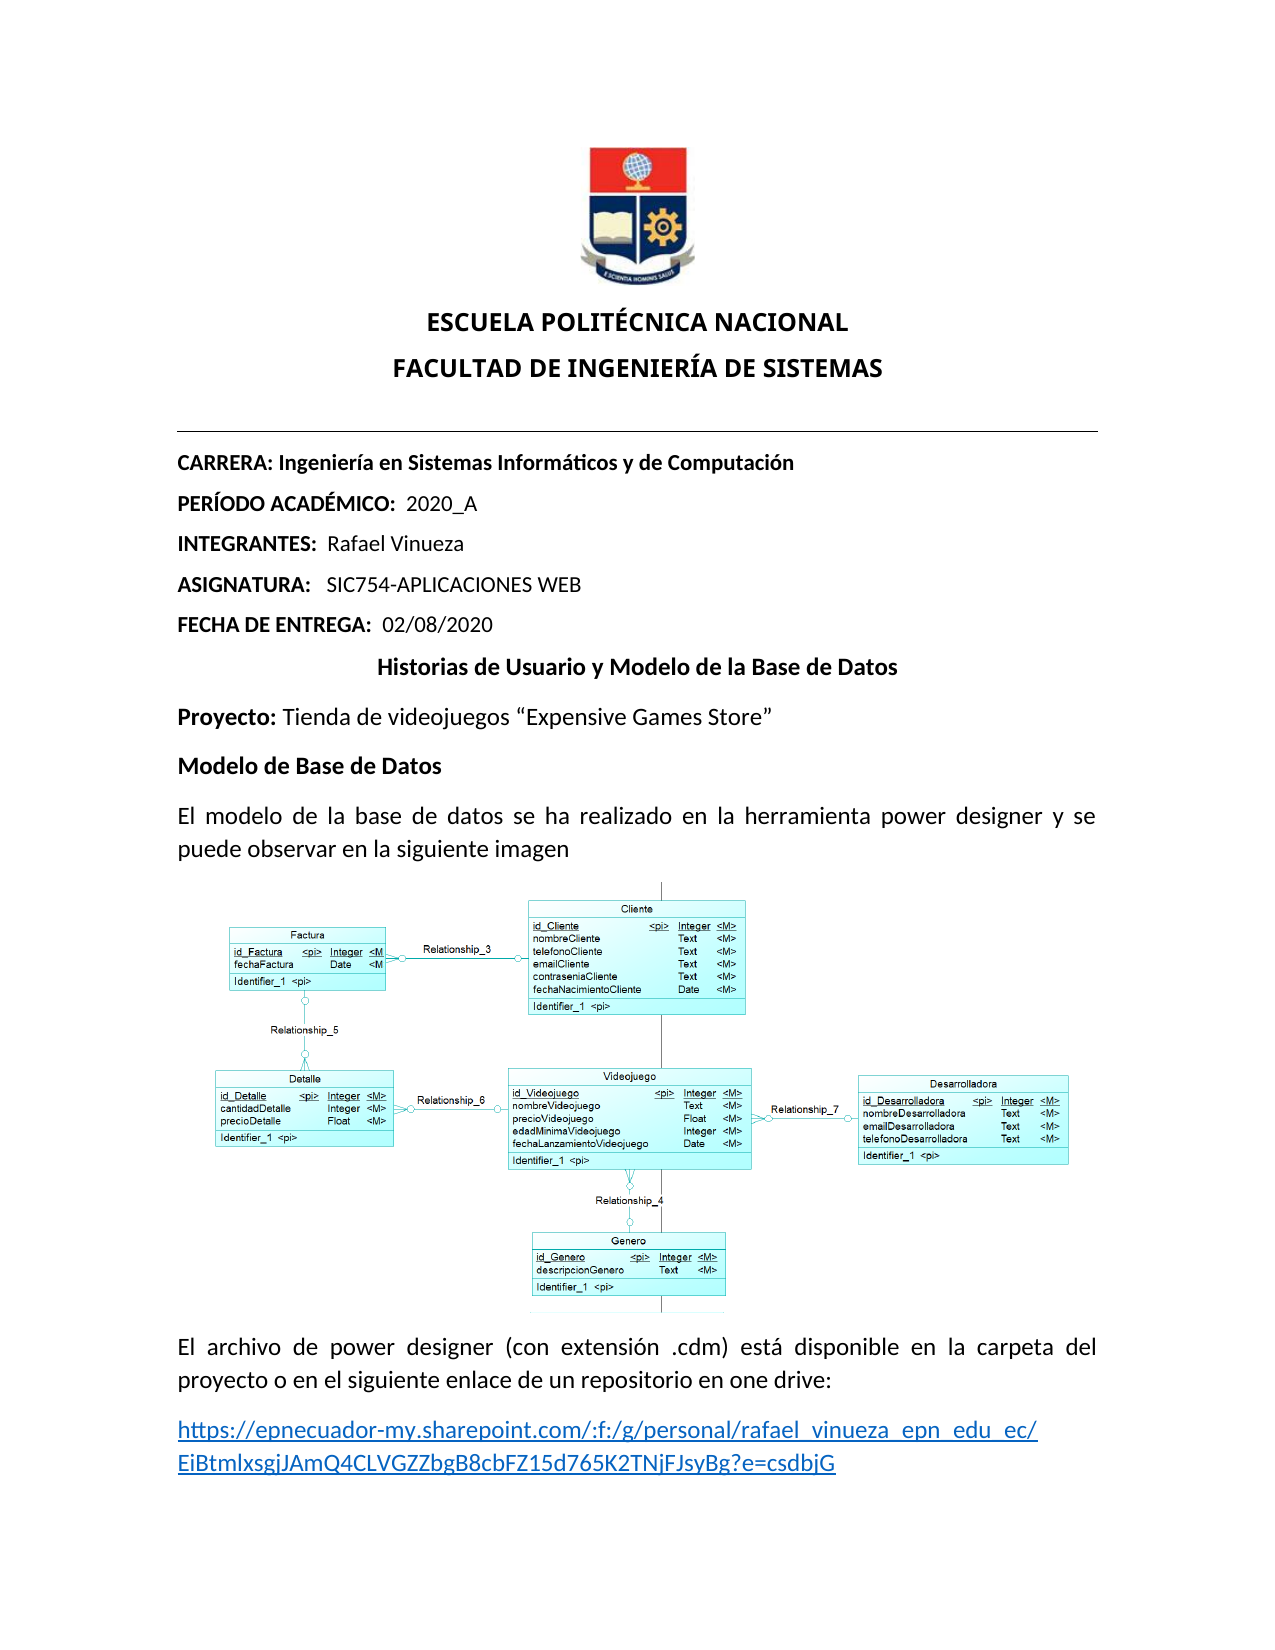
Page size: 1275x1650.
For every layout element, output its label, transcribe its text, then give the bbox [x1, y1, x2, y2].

picture [205, 882, 1070, 1313]
text ASIGNATURA: SIC754-APLICACIONES WEB [177, 570, 1098, 598]
text https://epnecuador-my.sharepoint.com/:f:/g/personal/rafael_vinueza_epn_edu_ec/EiBtmlxsgjJAmQ4CLVGZZbgB8cbFZ15d765K2TNjFJsyBg?e=csdbjG [177, 1414, 1098, 1477]
text El archivo de power designer (con extensión .cdm) está disponible en la carpeta del proyecto o en el siguiente enlace de un repositorio en one drive: [177, 1331, 1098, 1395]
picture [580, 147, 695, 286]
text FACULTAD DE INGENIERÍA DE SISTEMAS [177, 351, 1098, 385]
text CARRERA: Ingeniería en Sistemas Informáticos y de Computación [177, 448, 1098, 476]
text ESCUELA POLITÉCNICA NACIONAL [177, 304, 1098, 338]
text Proyecto: Tienda de videojuegos “Expensive Games Store” [177, 701, 1098, 731]
text El modelo de la base de datos se ha realizado en la herramienta power designer y se puede observar en la siguiente imagen [177, 800, 1098, 863]
text Historias de Usuario y Modelo de la Base de Datos [177, 651, 1098, 682]
text FECHA DE ENTREGA: 02/08/2020 [177, 611, 1098, 638]
text Modelo de Base de Datos [177, 750, 1098, 781]
text INTEGRANTES: Rafael Vinueza [177, 529, 1098, 557]
text PERÍODO ACADÉMICO: 2020_A [177, 489, 1098, 517]
